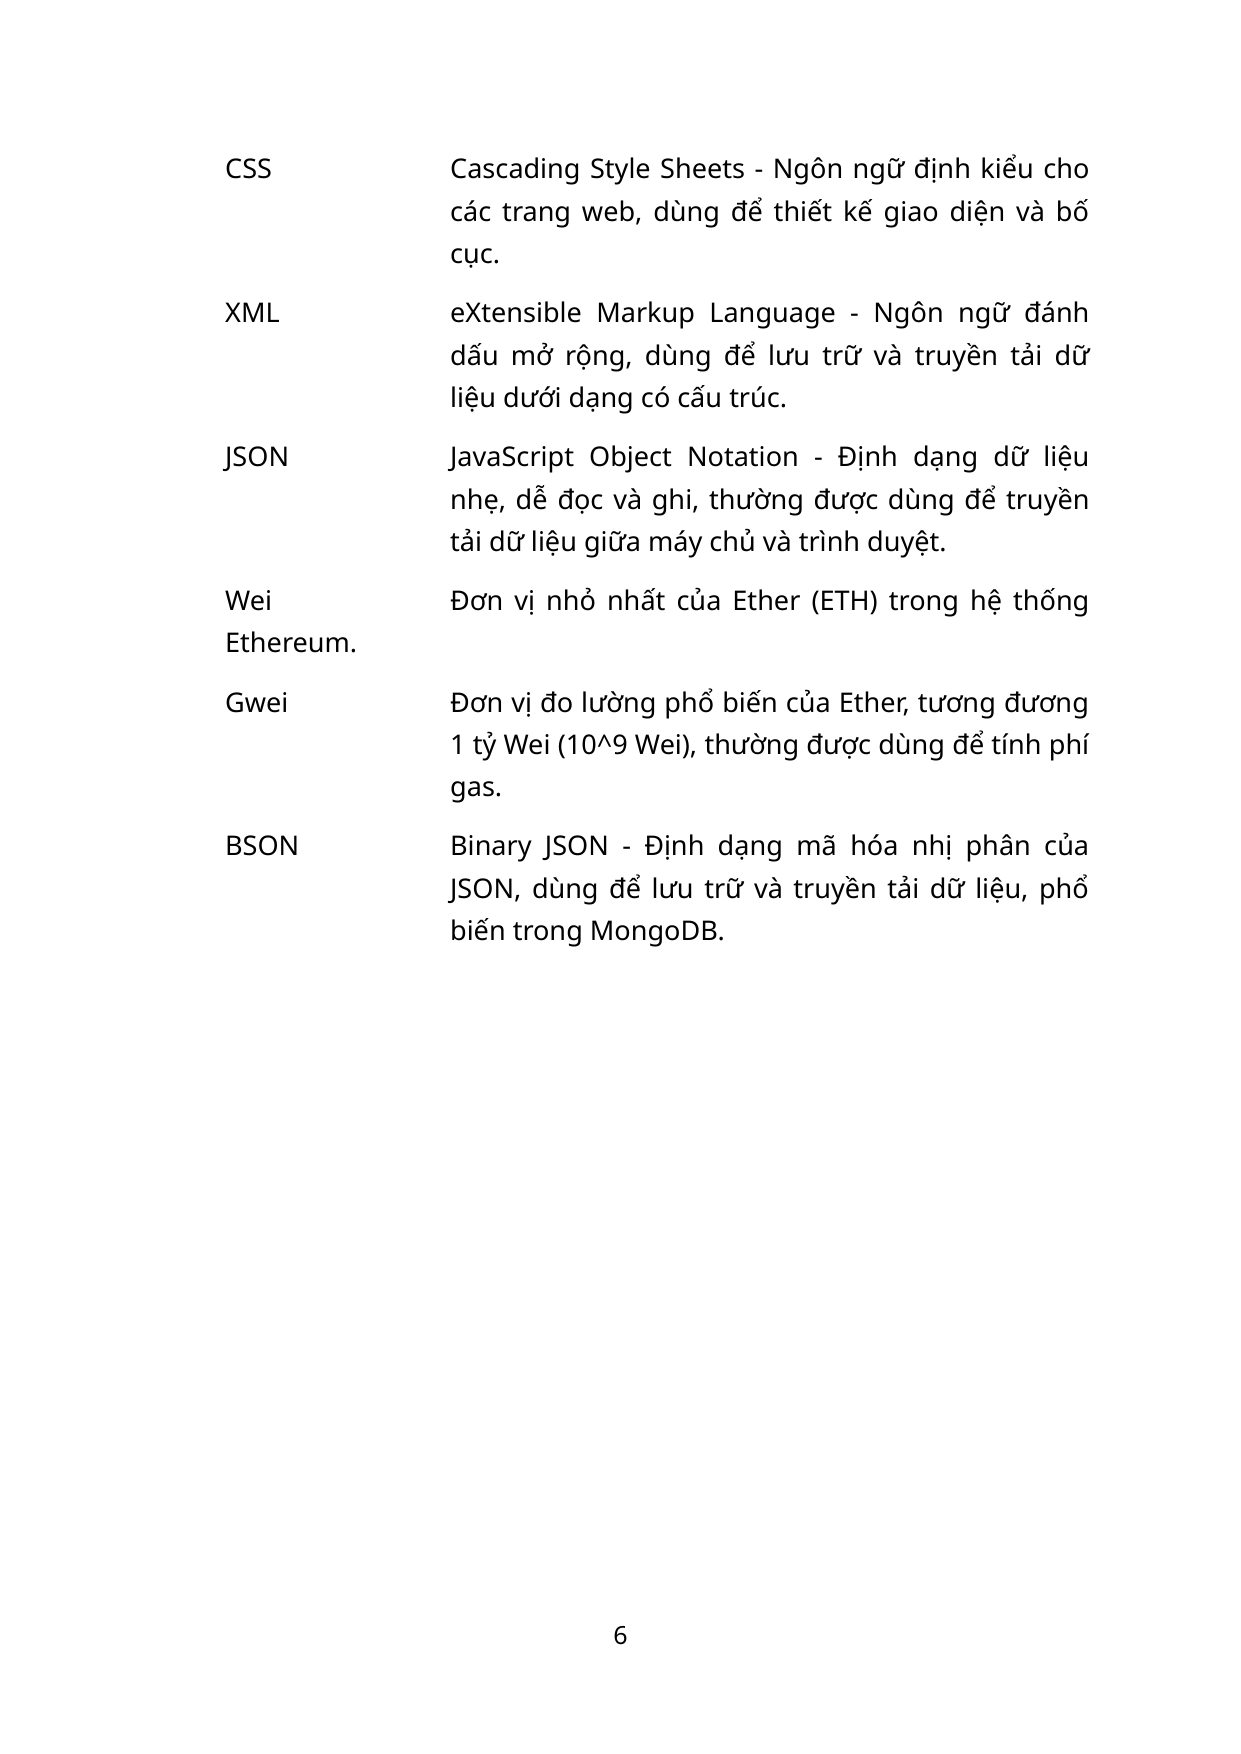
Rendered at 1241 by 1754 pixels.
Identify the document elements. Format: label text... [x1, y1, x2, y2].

text BSON Binary JSON - Định dạng mã hóa nhị phân của JSON, dùng để lưu trữ và truyền tải dữ liệu, phổ biến trong MongoDB. [225, 827, 1090, 948]
text Gwei Đơn vị đo lường phổ biến của Ether, tương đương 1 tỷ Wei (10^9 Wei), thường được dùng để tính phí gas. [225, 683, 1090, 805]
text XML eXtensible Markup Language - Ngôn ngữ đánh dấu mở rộng, dùng để lưu trữ và truyền tải dữ liệu dưới dạng có cấu trúc. [225, 294, 1090, 416]
text JSON JavaScript Object Notation - Định dạng dữ liệu nhẹ, dễ đọc và ghi, thường được dùng để truyền tải dữ liệu giữa máy chủ và trình duyệt. [225, 438, 1090, 559]
text Wei Đơn vị nhỏ nhất của Ether (ETH) trong hệ thống Ethereum. [225, 582, 1090, 661]
text CSS Cascading Style Sheets - Ngôn ngữ định kiểu cho các trang web, dùng để thiết kế giao diện và bố cục. [225, 150, 1090, 272]
